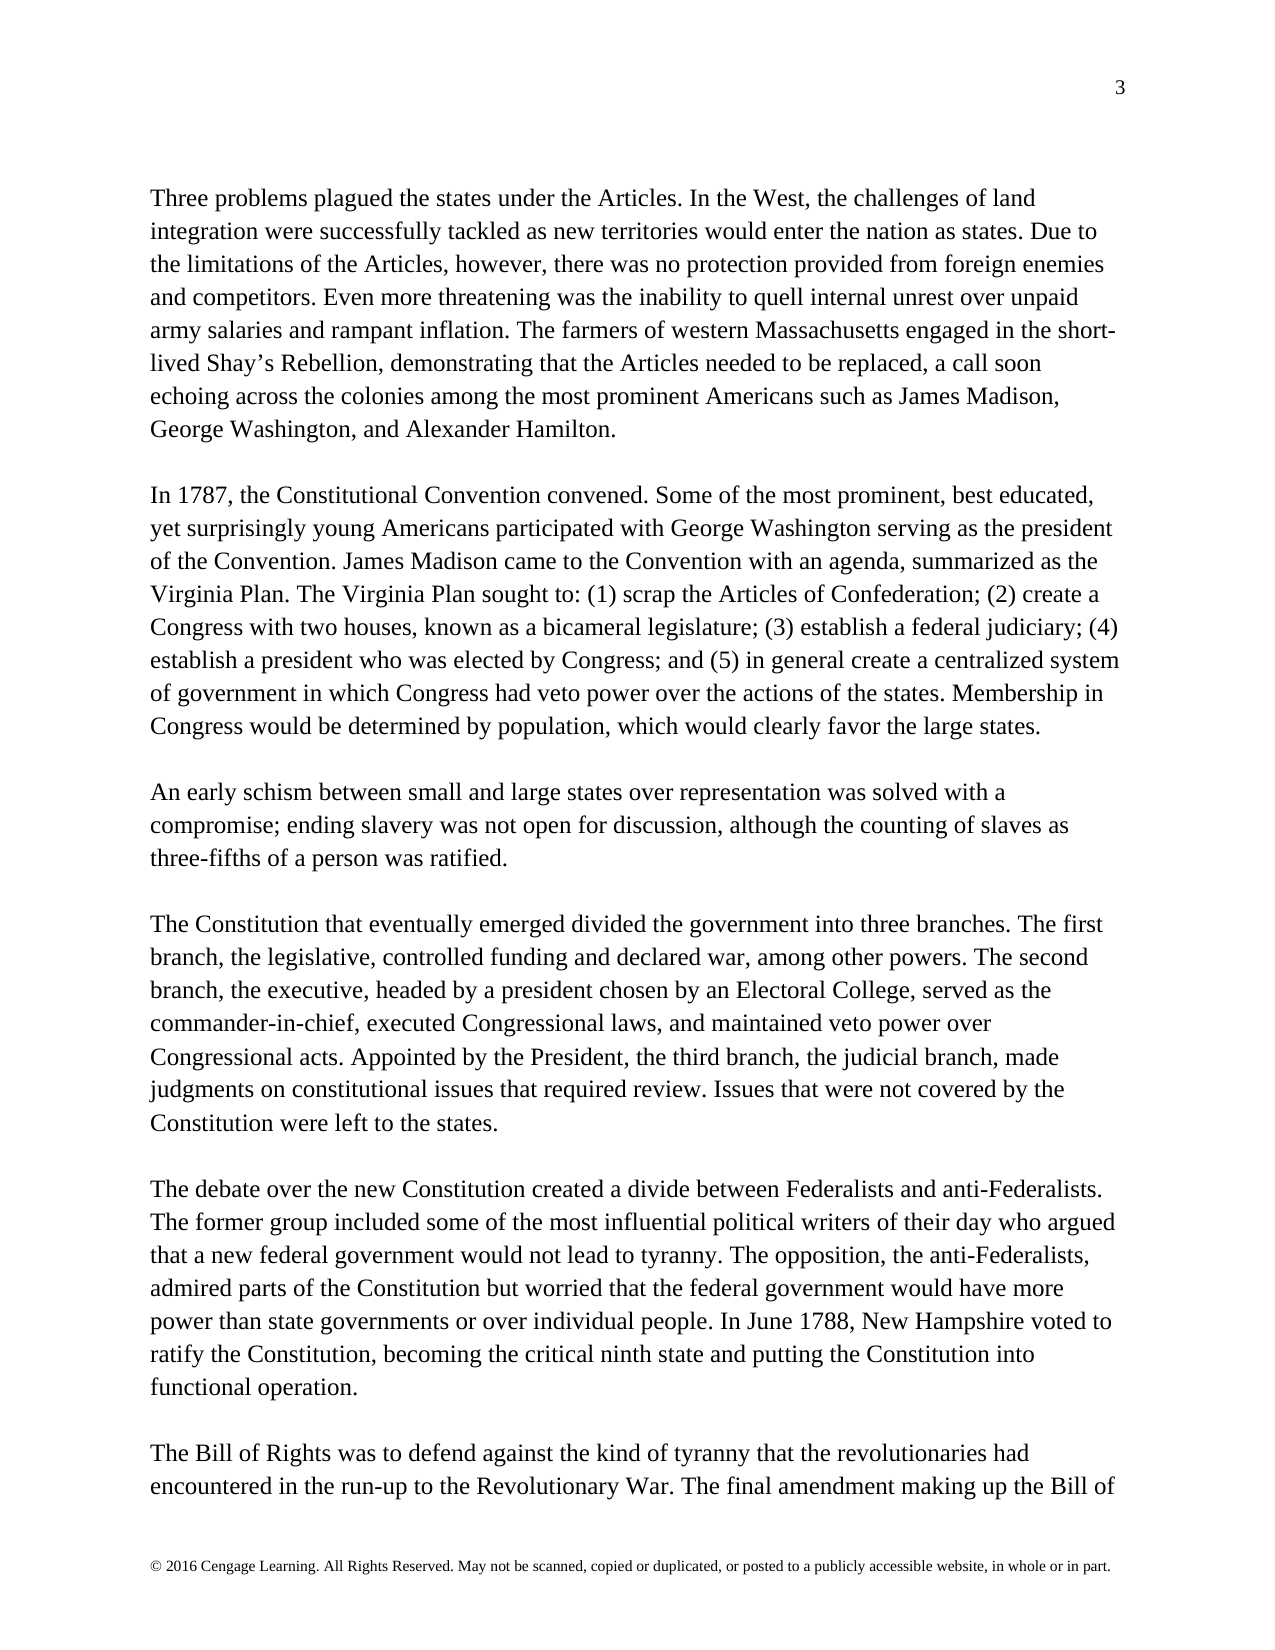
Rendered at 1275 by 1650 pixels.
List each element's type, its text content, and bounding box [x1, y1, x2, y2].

text In 1787, the Constitutional Convention convened. Some of the most prominent, best educated, yet surprisingly young Americans participated with George Washington serving as the president of the Convention. James Madison came to the Convention with an agenda, summarized as the Virginia Plan. The Virginia Plan sought to: (1) scrap the Articles of Confederation; (2) create a Congress with two houses, known as a bicameral legislature; (3) establish a federal judiciary; (4) establish a president who was elected by Congress; and (5) in general create a centralized system of government in which Congress had veto power over the actions of the states. Membership in Congress would be determined by population, which would clearly favor the large states. [150, 480, 1125, 740]
text The Constitution that eventually emerged divided the government into three branches. The first branch, the legislative, controlled funding and declared war, among other powers. The second branch, the executive, headed by a president chosen by an Electoral College, served as the commander-in-chief, executed Congressional laws, and maintained veto power over Congressional acts. Appointed by the President, the third branch, the judicial branch, made judgments on constitutional issues that required review. Issues that were not covered by the Constitution were left to the states. [150, 909, 1125, 1136]
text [150, 1438, 1125, 1499]
text Three problems plagued the states under the Articles. In the West, the challenges of land integration were successfully tackled as new territories would enter the nation as states. Due to the limitations of the Articles, however, there was no protection provided from foreign enemies and competitors. Even more threatening was the inability to quell internal unrest over unpaid army salaries and rampant inflation. The farmers of western Massachusetts engaged in the short-lived Shay’s Rebellion, demonstrating that the Articles needed to be replaced, a call soon echoing across the colonies among the most prominent Americans such as James Madison, George Washington, and Alexander Hamilton. [150, 183, 1125, 443]
text The debate over the new Constitution created a divide between Federalists and anti-Federalists. The former group included some of the most influential political writers of their day who argued that a new federal government would not lead to tyranny. The opposition, the anti-Federalists, admired parts of the Constitution but worried that the federal government would have more power than state governments or over individual people. In June 1788, New Hampshire voted to ratify the Constitution, becoming the critical ninth state and putting the Constitution into functional operation. [150, 1174, 1125, 1401]
text An early schism between small and large states over representation was solved with a compromise; ending slavery was not open for discussion, although the counting of slaves as three-fifths of a person was ratified. [150, 777, 1125, 872]
